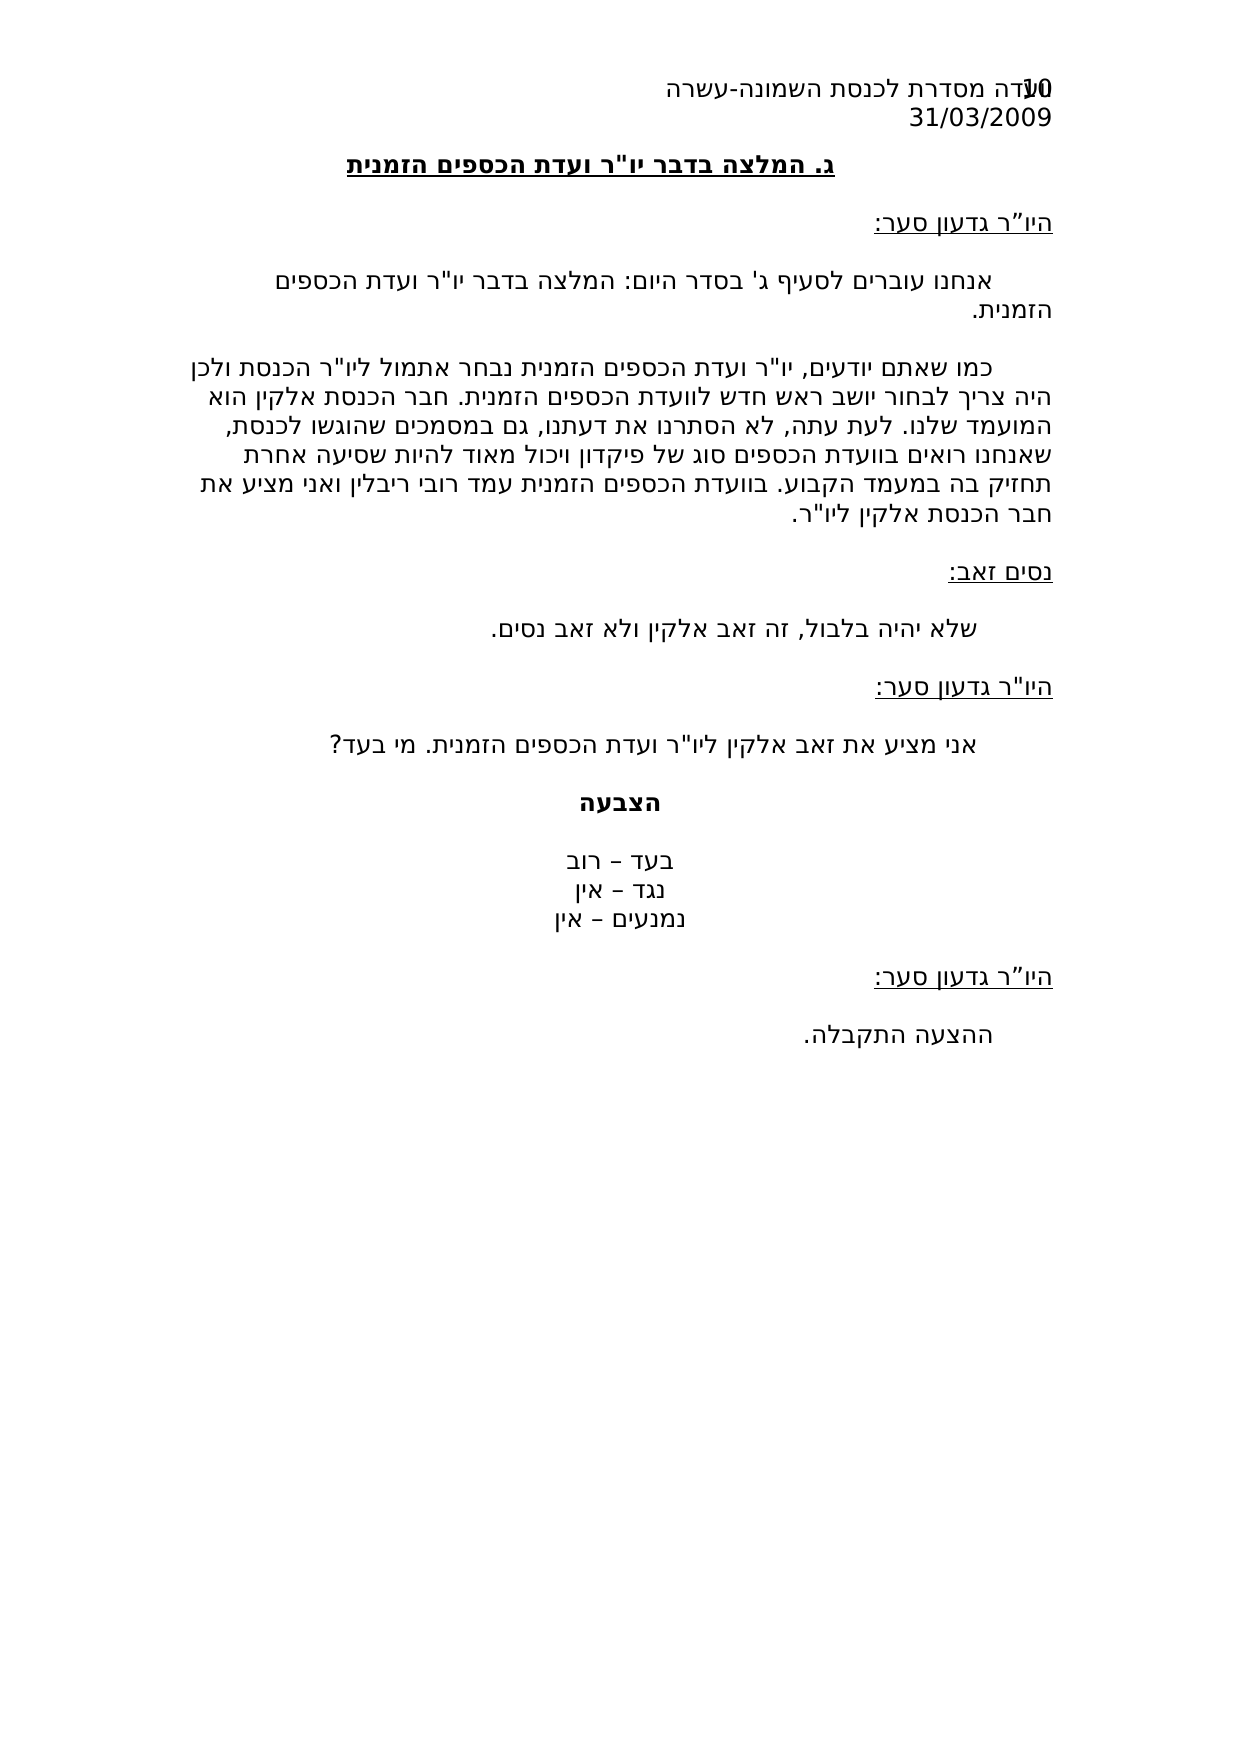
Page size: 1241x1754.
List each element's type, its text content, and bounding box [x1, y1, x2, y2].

text נסים זאב: [187, 557, 1053, 586]
text אנחנו עוברים לסעיף ג' בסדר היום: המלצה בדבר יו"ר ועדת הכספים הזמנית. [187, 266, 1053, 324]
text בעד – רוב [187, 846, 1053, 875]
text היו"ר גדעון סער: [187, 672, 1053, 702]
text היו”ר גדעון סער: [187, 962, 1053, 992]
text נמנעים – אין [187, 904, 1053, 934]
text כמו שאתם יודעים, יו"ר ועדת הכספים הזמנית נבחר אתמול ליו"ר הכנסת ולכן היה צריך לבחור יושב ראש חדש לוועדת הכספים הזמנית. חבר הכנסת אלקין הוא המועמד שלנו. לעת עתה, לא הסתרנו את דעתנו, גם במסמכים שהוגשו לכנסת, שאנחנו רואים בוועדת הכספים סוג של פיקדון ויכול מאוד להיות שסיעה אחרת תחזיק בה במעמד הקבוע. בוועדת הכספים הזמנית עמד רובי ריבלין ואני מציע את חבר הכנסת אלקין ליו"ר. [187, 353, 1053, 528]
text ההצעה התקבלה. [187, 1020, 994, 1049]
text שלא יהיה בלבול, זה זאב אלקין ולא זאב נסים. [187, 614, 1053, 644]
text ג. המלצה בדבר יו"ר ועדת הכספים הזמנית [187, 150, 1053, 179]
text נגד – אין [187, 875, 1053, 904]
text אני מציע את זאב אלקין ליו"ר ועדת הכספים הזמנית. מי בעד? [187, 730, 1053, 759]
text הצבעה [187, 788, 1053, 817]
text היו”ר גדעון סער: [187, 208, 1053, 237]
